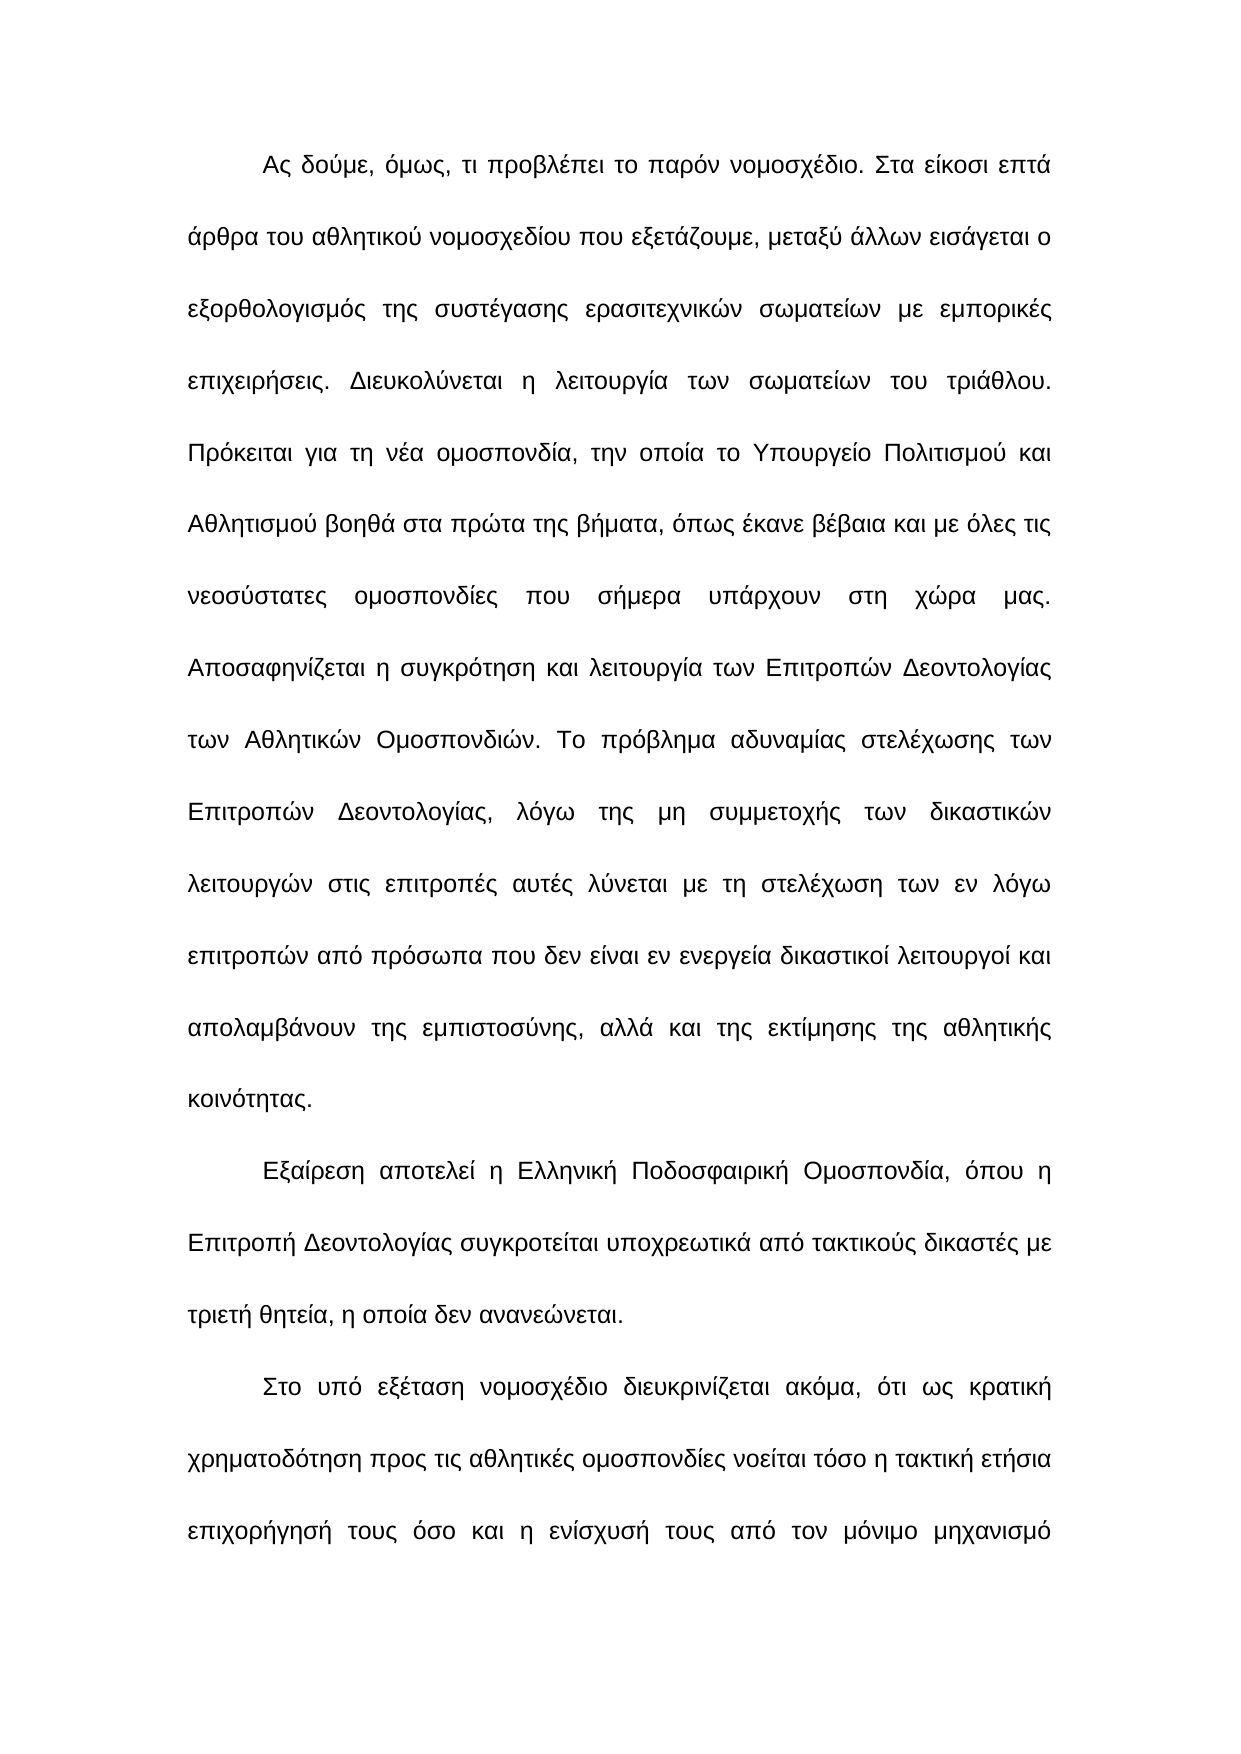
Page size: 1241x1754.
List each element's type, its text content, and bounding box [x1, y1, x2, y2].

text Ας δούμε, όμως, τι προβλέπει το παρόν νομοσχέδιο. Στα είκοσι επτά άρθρα του αθλητικού νομοσχεδίου που εξετάζουμε, μεταξύ άλλων εισάγεται ο εξορθολογισμός της συστέγασης ερασιτεχνικών σωματείων με εμπορικές επιχειρήσεις. Διευκολύνεται η λειτουργία των σωματείων του τριάθλου. Πρόκειται για τη νέα ομοσπονδία, την οποία το Υπουργείο Πολιτισμού και Αθλητισμού βοηθά στα πρώτα της βήματα, όπως έκανε βέβαια και με όλες τις νεοσύστατες ομοσπονδίες που σήμερα υπάρχουν στη χώρα μας. Αποσαφηνίζεται η συγκρότηση και λειτουργία των Επιτροπών Δεοντολογίας των Αθλητικών Ομοσπονδιών. Το πρόβλημα αδυναμίας στελέχωσης των Επιτροπών Δεοντολογίας, λόγω της μη συμμετοχής των δικαστικών λειτουργών στις επιτροπές αυτές λύνεται με τη στελέχωση των εν λόγω επιτροπών από πρόσωπα που δεν είναι εν ενεργεία δικαστικοί λειτουργοί και απολαμβάνουν της εμπιστοσύνης, αλλά και της εκτίμησης της αθλητικής κοινότητας. [187, 150, 1053, 1113]
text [187, 1372, 1053, 1544]
text Εξαίρεση αποτελεί η Ελληνική Ποδοσφαιρική Ομοσπονδία, όπου η Επιτροπή Δεοντολογίας συγκροτείται υποχρεωτικά από τακτικούς δικαστές με τριετή θητεία, η οποία δεν ανανεώνεται. [187, 1156, 1053, 1329]
